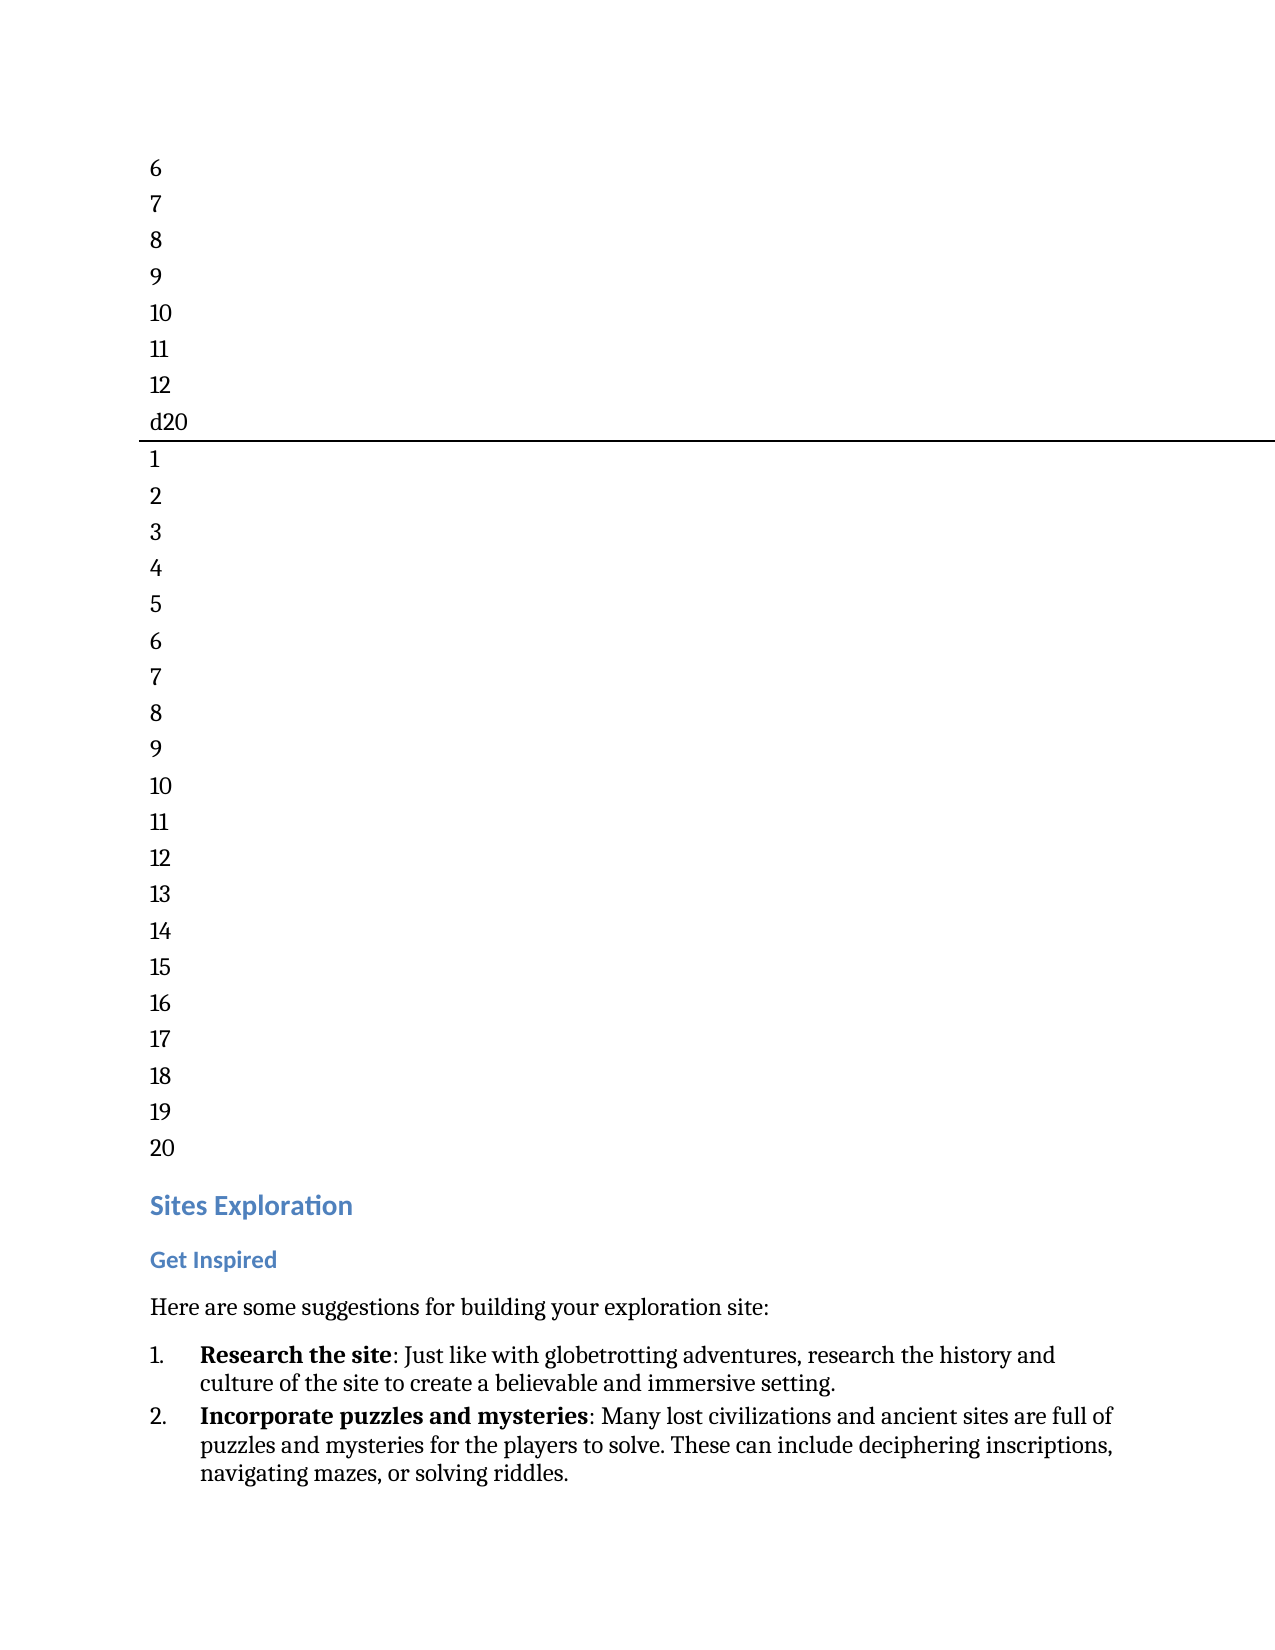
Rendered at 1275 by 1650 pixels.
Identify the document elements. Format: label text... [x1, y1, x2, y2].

table_cell 15 [139, 949, 1275, 985]
table_cell 20 [139, 1130, 1275, 1167]
table_cell 6 [139, 623, 1275, 659]
table_cell 6 [139, 150, 1275, 186]
table_cell 11 [139, 804, 1275, 840]
table_cell 17 [139, 1022, 1275, 1058]
list Research the site: Just like with globetrotting adventures, research the history and culture of the site to create a believable and immersive setting. [150, 1341, 1125, 1398]
table_cell 8 [139, 695, 1275, 732]
table_cell 4 [139, 550, 1275, 587]
table_cell 10 [139, 768, 1275, 804]
table_cell 9 [139, 259, 1275, 295]
table_cell 9 [139, 732, 1275, 768]
table_cell 16 [139, 985, 1275, 1022]
table_cell 12 [139, 840, 1275, 877]
table_cell 5 [139, 587, 1275, 623]
table_cell 12 [139, 368, 1275, 404]
table_cell 13 [139, 877, 1275, 913]
table_cell 19 [139, 1094, 1275, 1130]
table_header d20 [139, 404, 1275, 440]
table_cell 8 [139, 223, 1275, 259]
table_cell 7 [139, 659, 1275, 695]
table_cell 18 [139, 1058, 1275, 1094]
table_cell 1 [139, 442, 1275, 478]
table_cell 14 [139, 913, 1275, 949]
table_cell 10 [139, 295, 1275, 331]
table_cell 7 [139, 186, 1275, 222]
list Incorporate puzzles and mysteries: Many lost civilizations and ancient sites are full of puzzles and mysteries for the players to solve. These can include deciphering inscriptions, navigating mazes, or solving riddles. [150, 1402, 1125, 1488]
table_cell 11 [139, 331, 1275, 367]
table_cell 3 [139, 514, 1275, 550]
subtitle Get Inspired [150, 1244, 1125, 1274]
subtitle Sites Exploration [150, 1187, 1125, 1223]
text Here are some suggestions for building your exploration site: [150, 1293, 1125, 1322]
table_cell 2 [139, 478, 1275, 514]
